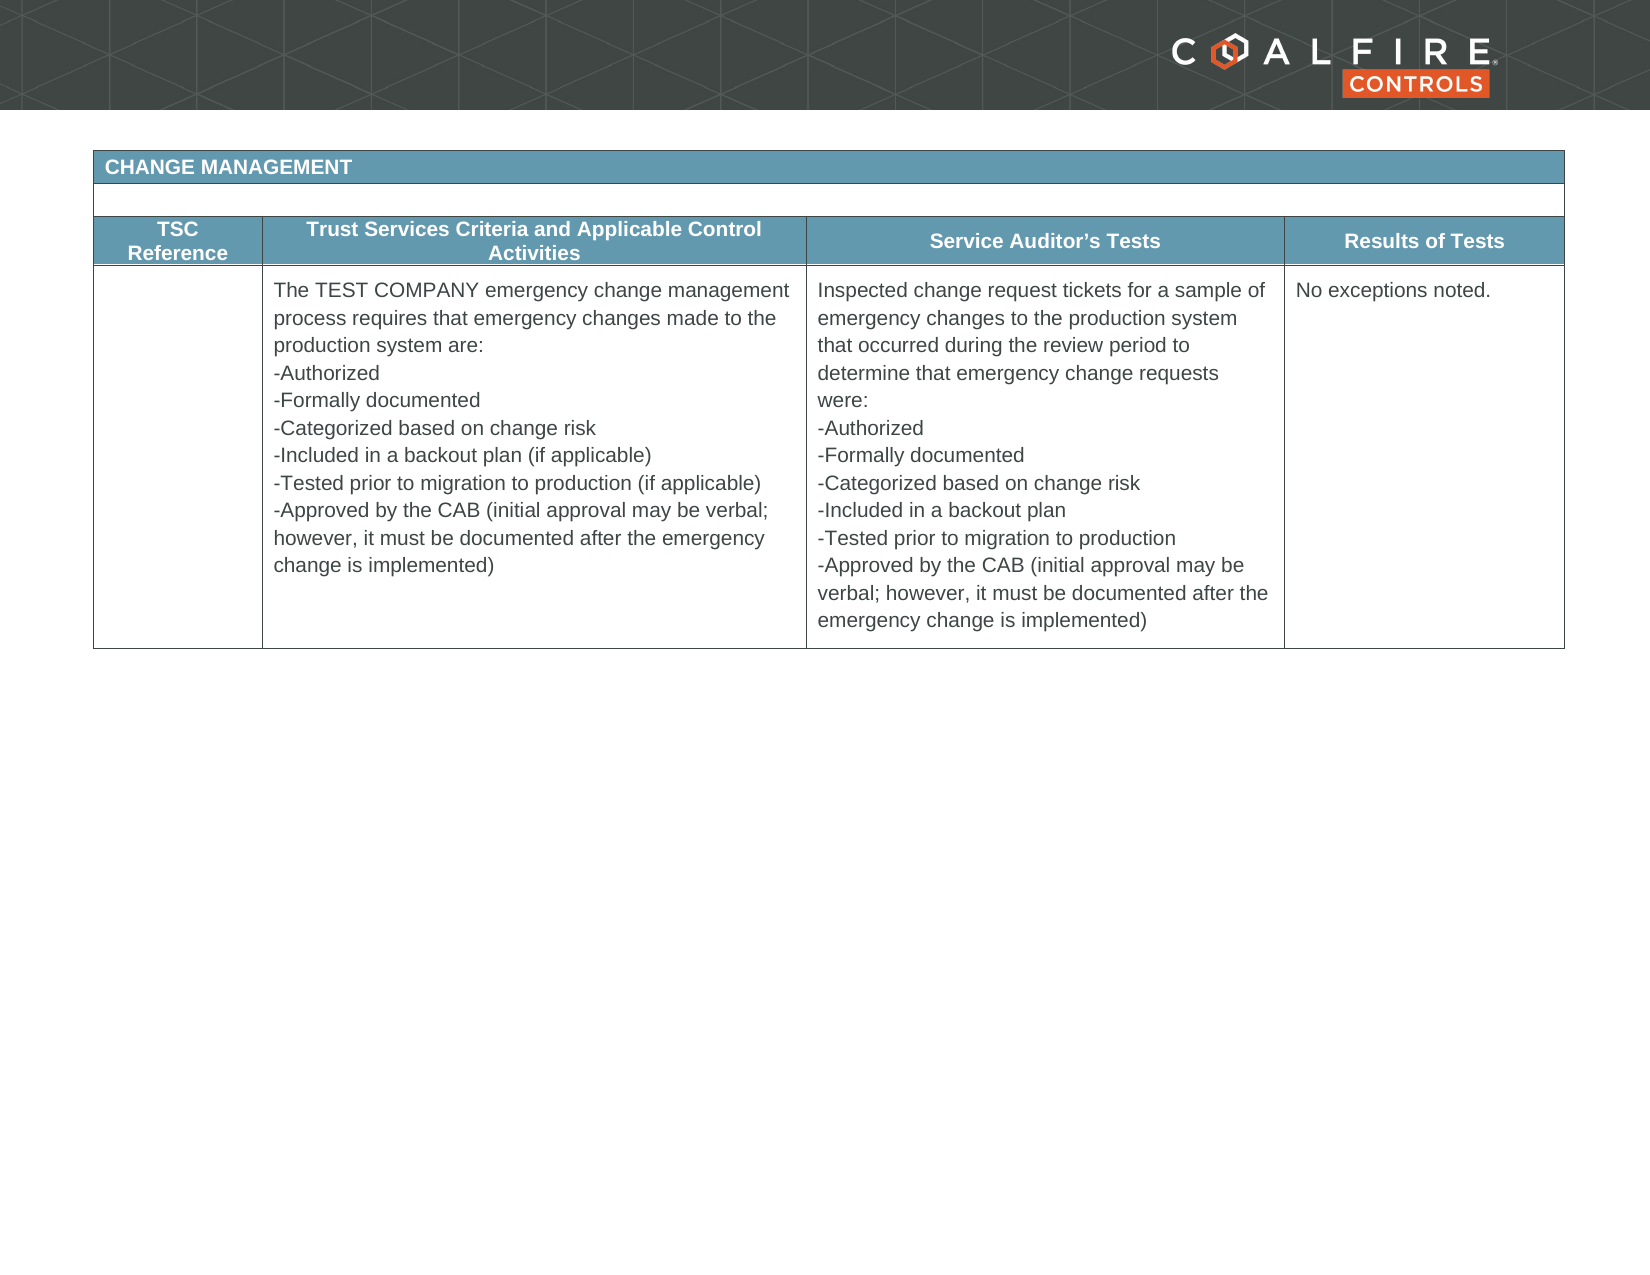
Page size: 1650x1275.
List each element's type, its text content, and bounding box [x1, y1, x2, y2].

table_cell Inspected change request tickets for a sample of emergency changes to the production system that occurred during the review period to determine that emergency change requests were: -Authorized -Formally documented -Categorized based on change risk -Included in a backout plan -Tested prior to migration to production -Approved by the CAB (initial approval may be verbal; however, it must be documented after the emergency change is implemented) [807, 266, 1284, 648]
table_header CHANGE MANAGEMENT [94, 151, 1564, 183]
table_cell [94, 184, 1564, 216]
table_cell No exceptions noted. [1285, 266, 1564, 648]
table_cell The TEST COMPANY emergency change management process requires that emergency changes made to the production system are: -Authorized -Formally documented -Categorized based on change risk -Included in a backout plan (if applicable) -Tested prior to migration to production (if applicable) -Approved by the CAB (initial approval may be verbal; however, it must be documented after the emergency change is implemented) [263, 266, 806, 648]
table_cell Trust Services Criteria and Applicable Control Activities [263, 217, 806, 264]
table_cell TSC Reference [94, 217, 262, 264]
table_cell Results of Tests [1285, 217, 1564, 264]
picture [0, 0, 1650, 110]
table_cell Service Auditor’s Tests [807, 217, 1284, 264]
